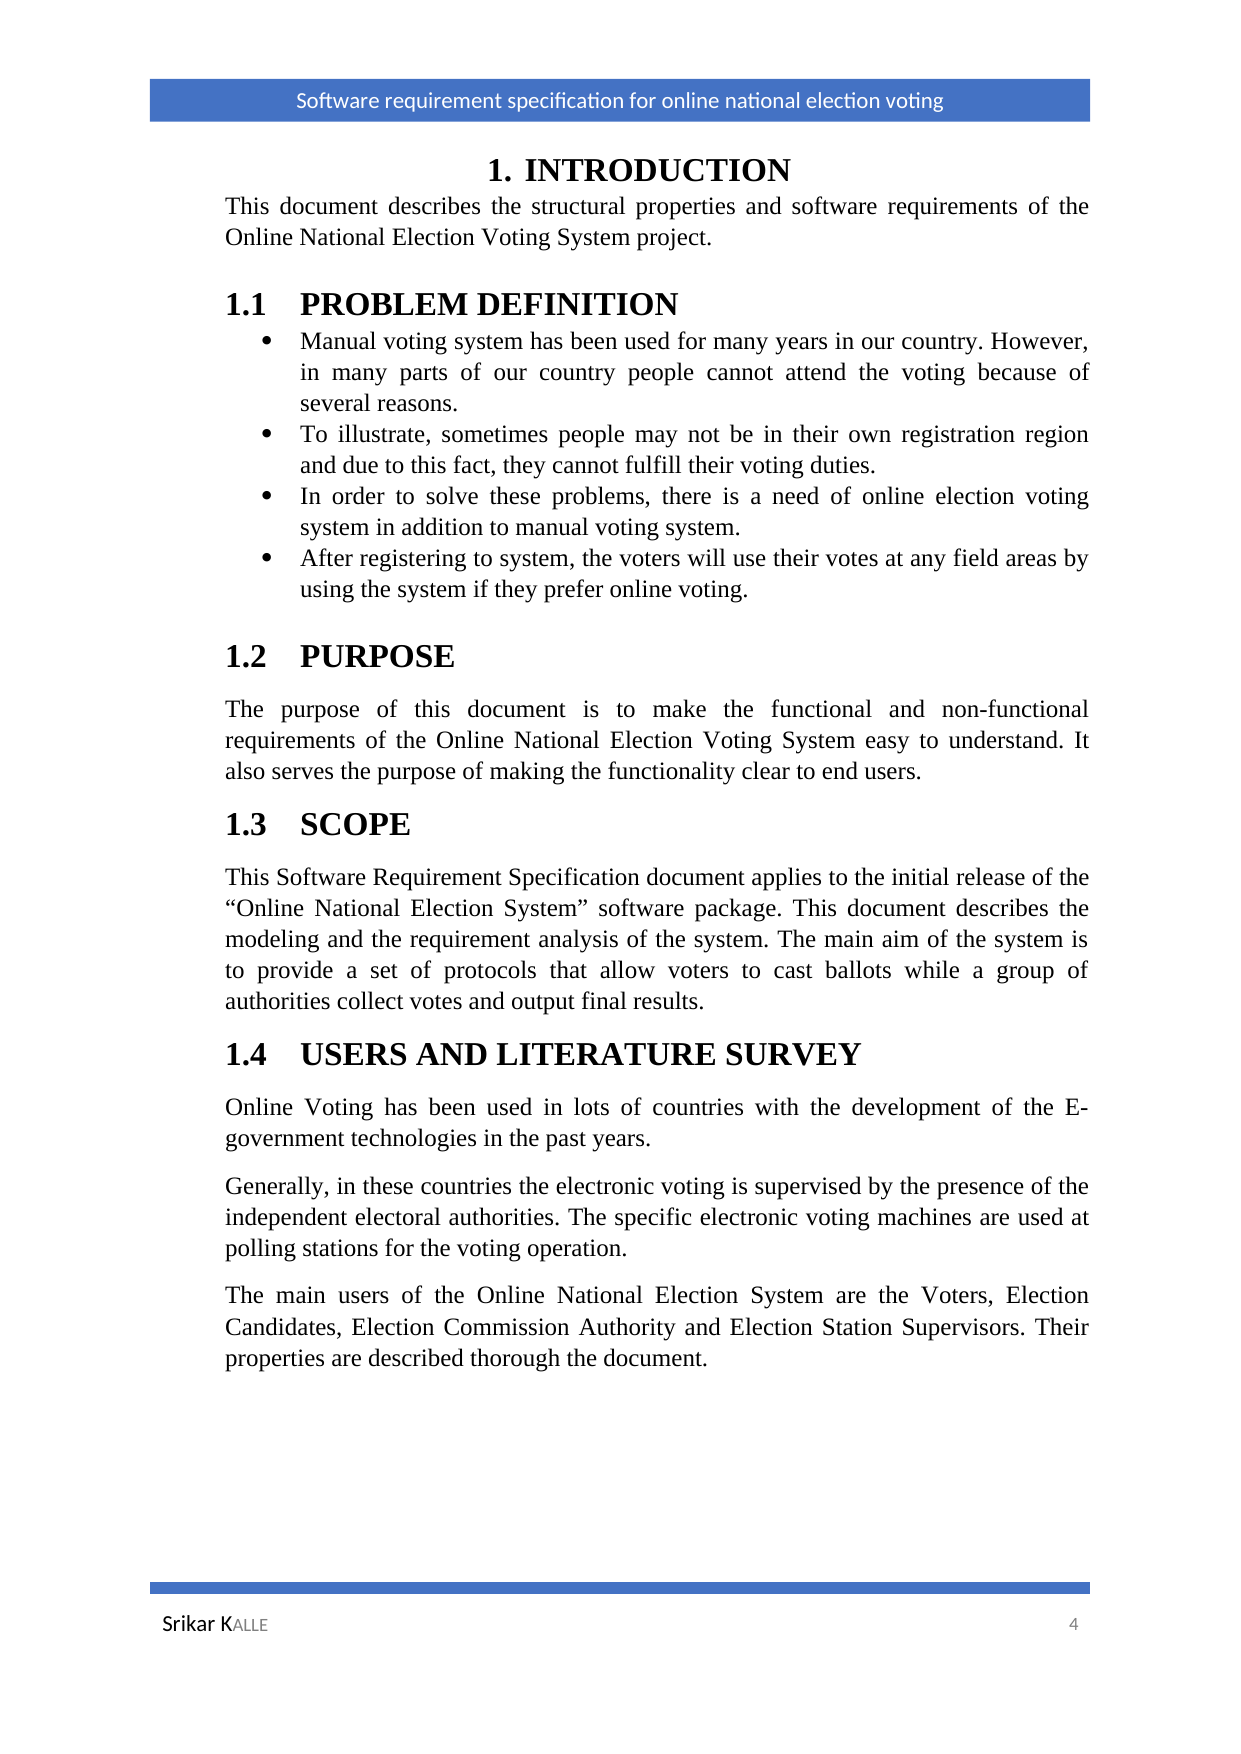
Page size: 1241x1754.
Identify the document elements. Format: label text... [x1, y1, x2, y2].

text Generally, in these countries the electronic voting is supervised by the presence of the independent electoral authorities. The specific electronic voting machines are used at polling stations for the voting operation. [225, 1171, 1090, 1262]
list SCOPE [225, 804, 1090, 842]
text This Software Requirement Specification document applies to the initial release of the “Online National Election System” software package. This document describes the modeling and the requirement analysis of the system. The main aim of the system is to provide a set of protocols that allow voters to cast ballots while a group of authorities collect votes and output final results. [225, 862, 1090, 1015]
list PROBLEM DEFINITION [225, 284, 1090, 323]
list PURPOSE [225, 636, 1090, 674]
text The main users of the Online National Election System are the Voters, Election Candidates, Election Commission Authority and Election Station Supervisors. Their properties are described thorough the document. [225, 1281, 1090, 1371]
list This document describes the structural properties and software requirements of the Online National Election Voting System project. [225, 191, 1090, 251]
list In order to solve these problems, there is a need of online election voting system in addition to manual voting system. [262, 481, 1090, 541]
text Online Voting has been used in lots of countries with the development of the E-government technologies in the past years. [225, 1092, 1090, 1152]
list USERS AND LITERATURE SURVEY [225, 1034, 1090, 1072]
list To illustrate, sometimes people may not be in their own registration region and due to this fact, they cannot fulfill their voting duties. [262, 419, 1090, 479]
list Manual voting system has been used for many years in our country. However, in many parts of our country people cannot attend the voting because of several reasons. [262, 326, 1090, 417]
text The purpose of this document is to make the functional and non-functional requirements of the Online National Election Voting System easy to understand. It also serves the purpose of making the functionality clear to end users. [225, 694, 1090, 785]
list After registering to system, the voters will use their votes at any field areas by using the system if they prefer online voting. [262, 543, 1090, 603]
list INTRODUCTION [187, 150, 1090, 188]
